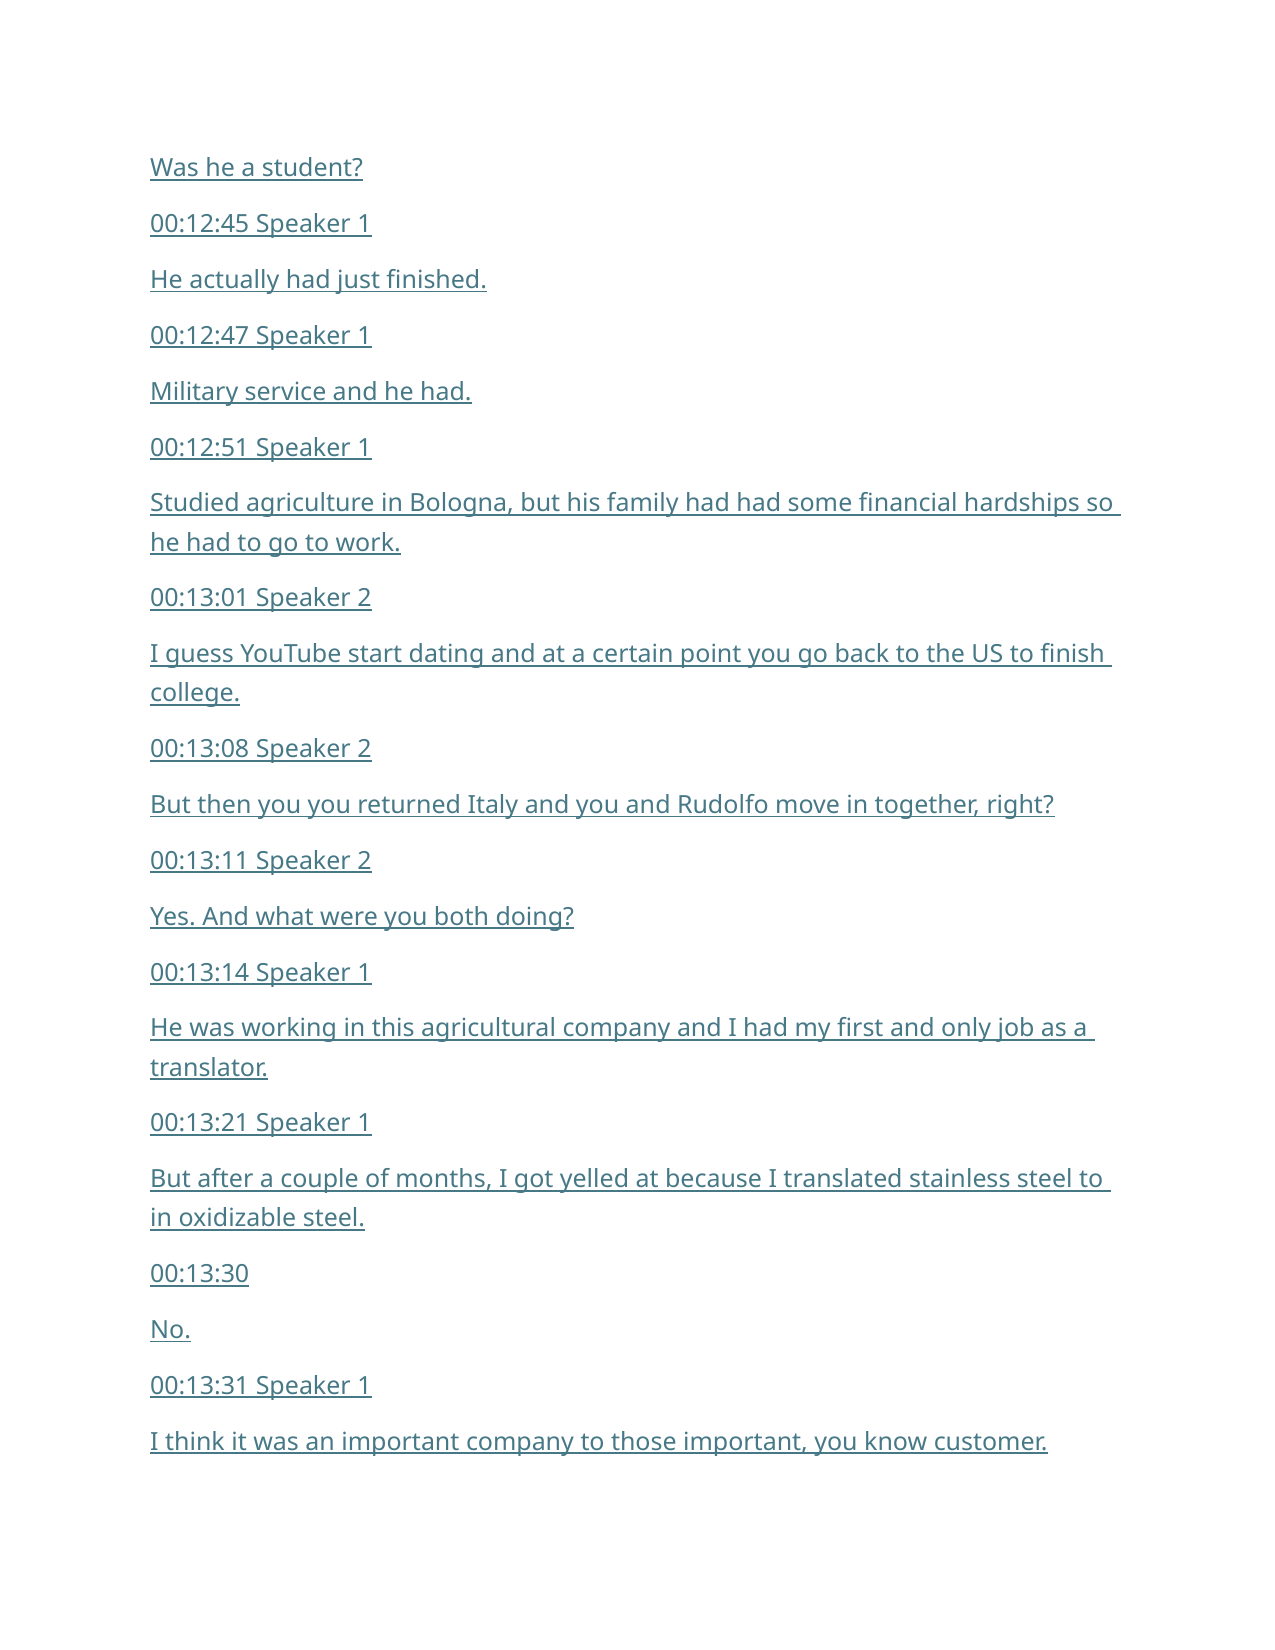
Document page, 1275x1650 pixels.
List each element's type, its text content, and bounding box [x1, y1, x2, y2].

text 00:13:01 Speaker 2 [150, 580, 1125, 614]
text 00:13:14 Speaker 1 [150, 954, 1125, 988]
text 00:13:31 Speaker 1 [150, 1367, 1125, 1402]
text I think it was an important company to those important, you know customer. [150, 1423, 1125, 1457]
text 00:12:45 Speaker 1 [150, 206, 1125, 240]
text He was working in this agricultural company and I had my first and only job as a translator. [150, 1010, 1125, 1083]
text He actually had just finished. [150, 262, 1125, 296]
text Military service and he had. [150, 373, 1125, 407]
text Was he a student? [150, 150, 1125, 184]
text I guess YouTube start dating and at a certain point you go back to the US to finish college. [150, 636, 1125, 709]
text But then you you returned Italy and you and Rudolfo move in together, right? [150, 787, 1125, 821]
text Yes. And what were you both doing? [150, 898, 1125, 932]
text Studied agriculture in Bologna, but his family had had some financial hardships so he had to go to work. [150, 485, 1125, 558]
text No. [150, 1312, 1125, 1346]
text 00:13:08 Speaker 2 [150, 731, 1125, 765]
text 00:13:11 Speaker 2 [150, 842, 1125, 877]
text 00:12:47 Speaker 1 [150, 317, 1125, 352]
text 00:13:30 [150, 1256, 1125, 1290]
text 00:12:51 Speaker 1 [150, 429, 1125, 463]
text 00:13:21 Speaker 1 [150, 1105, 1125, 1139]
text But after a couple of months, I got yelled at because I translated stainless steel to in oxidizable steel. [150, 1161, 1125, 1234]
